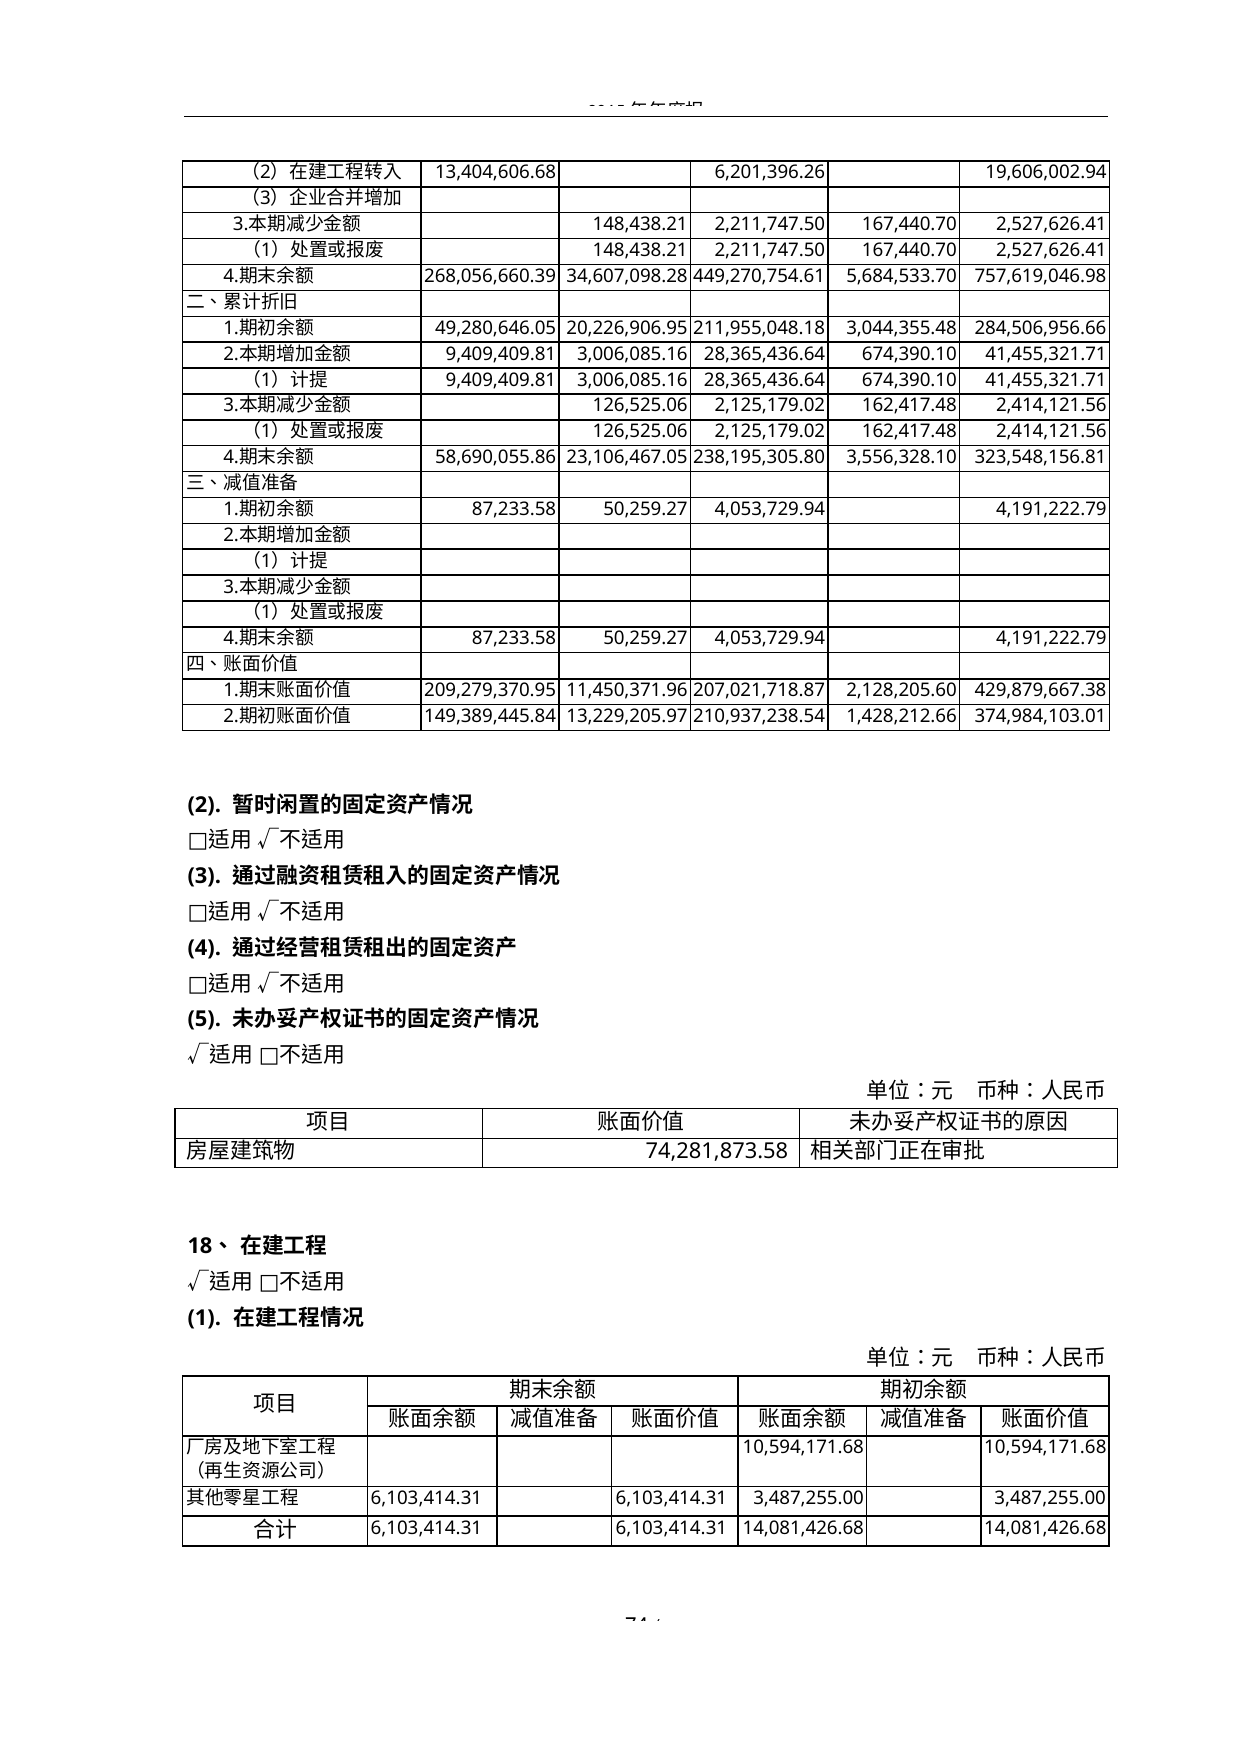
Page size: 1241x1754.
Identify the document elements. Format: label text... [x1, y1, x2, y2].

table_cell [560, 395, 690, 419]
text □适用 √不适用 [187, 967, 580, 997]
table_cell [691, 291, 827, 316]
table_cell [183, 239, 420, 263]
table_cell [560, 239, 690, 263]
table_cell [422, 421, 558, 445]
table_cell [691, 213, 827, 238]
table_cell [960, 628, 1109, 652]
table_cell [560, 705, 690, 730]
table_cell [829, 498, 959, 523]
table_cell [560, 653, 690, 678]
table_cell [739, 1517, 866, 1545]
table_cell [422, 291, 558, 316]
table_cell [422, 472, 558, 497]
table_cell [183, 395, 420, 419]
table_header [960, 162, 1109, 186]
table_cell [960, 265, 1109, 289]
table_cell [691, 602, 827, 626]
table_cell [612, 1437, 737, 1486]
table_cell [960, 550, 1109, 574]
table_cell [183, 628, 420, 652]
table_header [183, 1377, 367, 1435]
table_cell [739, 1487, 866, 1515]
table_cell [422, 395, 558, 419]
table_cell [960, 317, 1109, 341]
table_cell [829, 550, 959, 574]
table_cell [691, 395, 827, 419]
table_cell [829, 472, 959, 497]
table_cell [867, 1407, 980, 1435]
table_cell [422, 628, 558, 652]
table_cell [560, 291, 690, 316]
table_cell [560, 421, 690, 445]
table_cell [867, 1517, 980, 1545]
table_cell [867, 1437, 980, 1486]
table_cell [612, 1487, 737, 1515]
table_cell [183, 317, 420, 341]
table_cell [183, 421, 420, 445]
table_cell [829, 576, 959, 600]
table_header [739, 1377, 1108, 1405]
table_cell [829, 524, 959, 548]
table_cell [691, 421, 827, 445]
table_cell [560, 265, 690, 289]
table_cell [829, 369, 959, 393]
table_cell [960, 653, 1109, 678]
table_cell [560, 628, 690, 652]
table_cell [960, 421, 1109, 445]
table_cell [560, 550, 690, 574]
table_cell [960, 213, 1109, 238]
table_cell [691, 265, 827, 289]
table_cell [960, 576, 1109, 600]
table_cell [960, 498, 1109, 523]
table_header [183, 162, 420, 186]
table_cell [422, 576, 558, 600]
text √适用 □不适用 (1). 在建工程情况 [187, 1266, 382, 1332]
subtitle (5). 未办妥产权证书的固定资产情况 [187, 1003, 580, 1033]
subtitle (2). 暂时闲置的固定资产情况 [187, 789, 580, 819]
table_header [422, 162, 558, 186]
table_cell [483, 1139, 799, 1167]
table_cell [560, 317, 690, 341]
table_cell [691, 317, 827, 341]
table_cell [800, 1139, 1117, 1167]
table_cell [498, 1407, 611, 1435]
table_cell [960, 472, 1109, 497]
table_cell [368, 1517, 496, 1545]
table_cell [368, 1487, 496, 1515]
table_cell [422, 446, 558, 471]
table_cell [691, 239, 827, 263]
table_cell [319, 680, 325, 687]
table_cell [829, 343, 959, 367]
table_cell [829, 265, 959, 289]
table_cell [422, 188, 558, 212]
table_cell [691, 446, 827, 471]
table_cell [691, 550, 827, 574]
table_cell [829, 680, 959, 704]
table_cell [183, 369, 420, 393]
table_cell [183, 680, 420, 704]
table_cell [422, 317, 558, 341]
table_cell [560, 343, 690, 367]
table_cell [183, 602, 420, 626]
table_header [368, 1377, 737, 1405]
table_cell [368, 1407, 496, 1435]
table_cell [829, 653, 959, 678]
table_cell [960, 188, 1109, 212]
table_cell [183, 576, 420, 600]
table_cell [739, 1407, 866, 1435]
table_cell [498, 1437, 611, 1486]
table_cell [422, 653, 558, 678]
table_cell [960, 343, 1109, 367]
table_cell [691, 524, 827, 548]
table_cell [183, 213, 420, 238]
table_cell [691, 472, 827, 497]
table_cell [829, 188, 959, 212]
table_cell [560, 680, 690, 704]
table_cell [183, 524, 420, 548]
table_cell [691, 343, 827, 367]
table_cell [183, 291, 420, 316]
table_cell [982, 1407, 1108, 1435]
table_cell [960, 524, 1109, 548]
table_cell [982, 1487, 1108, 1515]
subtitle (3). 通过融资租赁租入的固定资产情况 [187, 860, 580, 890]
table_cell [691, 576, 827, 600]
subtitle (4). 通过经营租赁租出的固定资产 [187, 932, 580, 962]
text 单位：元 币种：人民币 [866, 1342, 1132, 1372]
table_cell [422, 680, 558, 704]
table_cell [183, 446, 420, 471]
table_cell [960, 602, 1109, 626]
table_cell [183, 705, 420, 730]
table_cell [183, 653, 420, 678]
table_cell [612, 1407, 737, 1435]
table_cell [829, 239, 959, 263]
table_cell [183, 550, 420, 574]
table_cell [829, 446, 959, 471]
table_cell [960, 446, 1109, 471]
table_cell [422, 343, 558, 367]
subtitle 18、 在建工程 [187, 1230, 382, 1260]
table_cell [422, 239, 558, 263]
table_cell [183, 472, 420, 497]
text √适用 □不适用 [187, 1039, 580, 1069]
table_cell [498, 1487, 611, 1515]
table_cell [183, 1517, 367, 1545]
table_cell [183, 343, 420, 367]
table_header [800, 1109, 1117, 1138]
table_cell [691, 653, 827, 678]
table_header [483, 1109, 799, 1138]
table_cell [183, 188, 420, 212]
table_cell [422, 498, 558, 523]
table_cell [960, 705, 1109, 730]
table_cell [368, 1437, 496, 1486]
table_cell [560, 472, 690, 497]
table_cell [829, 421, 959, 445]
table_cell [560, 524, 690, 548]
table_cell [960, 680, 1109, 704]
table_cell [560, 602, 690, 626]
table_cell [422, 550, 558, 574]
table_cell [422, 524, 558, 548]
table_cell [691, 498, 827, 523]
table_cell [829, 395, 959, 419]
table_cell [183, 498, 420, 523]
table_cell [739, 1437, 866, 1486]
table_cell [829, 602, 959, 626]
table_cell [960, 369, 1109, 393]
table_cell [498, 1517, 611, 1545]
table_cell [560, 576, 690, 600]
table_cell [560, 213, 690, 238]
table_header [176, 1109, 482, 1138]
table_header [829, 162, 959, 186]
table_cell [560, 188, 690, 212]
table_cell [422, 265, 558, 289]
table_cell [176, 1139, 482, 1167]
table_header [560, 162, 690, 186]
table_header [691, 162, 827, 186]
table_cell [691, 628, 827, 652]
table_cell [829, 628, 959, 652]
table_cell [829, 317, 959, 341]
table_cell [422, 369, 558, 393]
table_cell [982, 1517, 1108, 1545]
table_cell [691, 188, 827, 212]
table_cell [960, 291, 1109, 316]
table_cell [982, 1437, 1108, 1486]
text 单位：元 币种：人民币 [866, 1075, 1132, 1105]
text □适用 √不适用 [187, 896, 580, 926]
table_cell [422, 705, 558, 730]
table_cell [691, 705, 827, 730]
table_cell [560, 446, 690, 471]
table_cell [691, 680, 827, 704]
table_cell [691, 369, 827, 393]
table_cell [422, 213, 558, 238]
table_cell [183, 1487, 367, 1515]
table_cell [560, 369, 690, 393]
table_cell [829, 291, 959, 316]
text □适用 √不适用 [187, 824, 580, 854]
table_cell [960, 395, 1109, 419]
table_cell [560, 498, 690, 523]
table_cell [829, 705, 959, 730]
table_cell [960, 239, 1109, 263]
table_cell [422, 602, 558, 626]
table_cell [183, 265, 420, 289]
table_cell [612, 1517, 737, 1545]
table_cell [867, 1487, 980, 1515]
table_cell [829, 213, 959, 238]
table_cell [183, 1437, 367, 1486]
